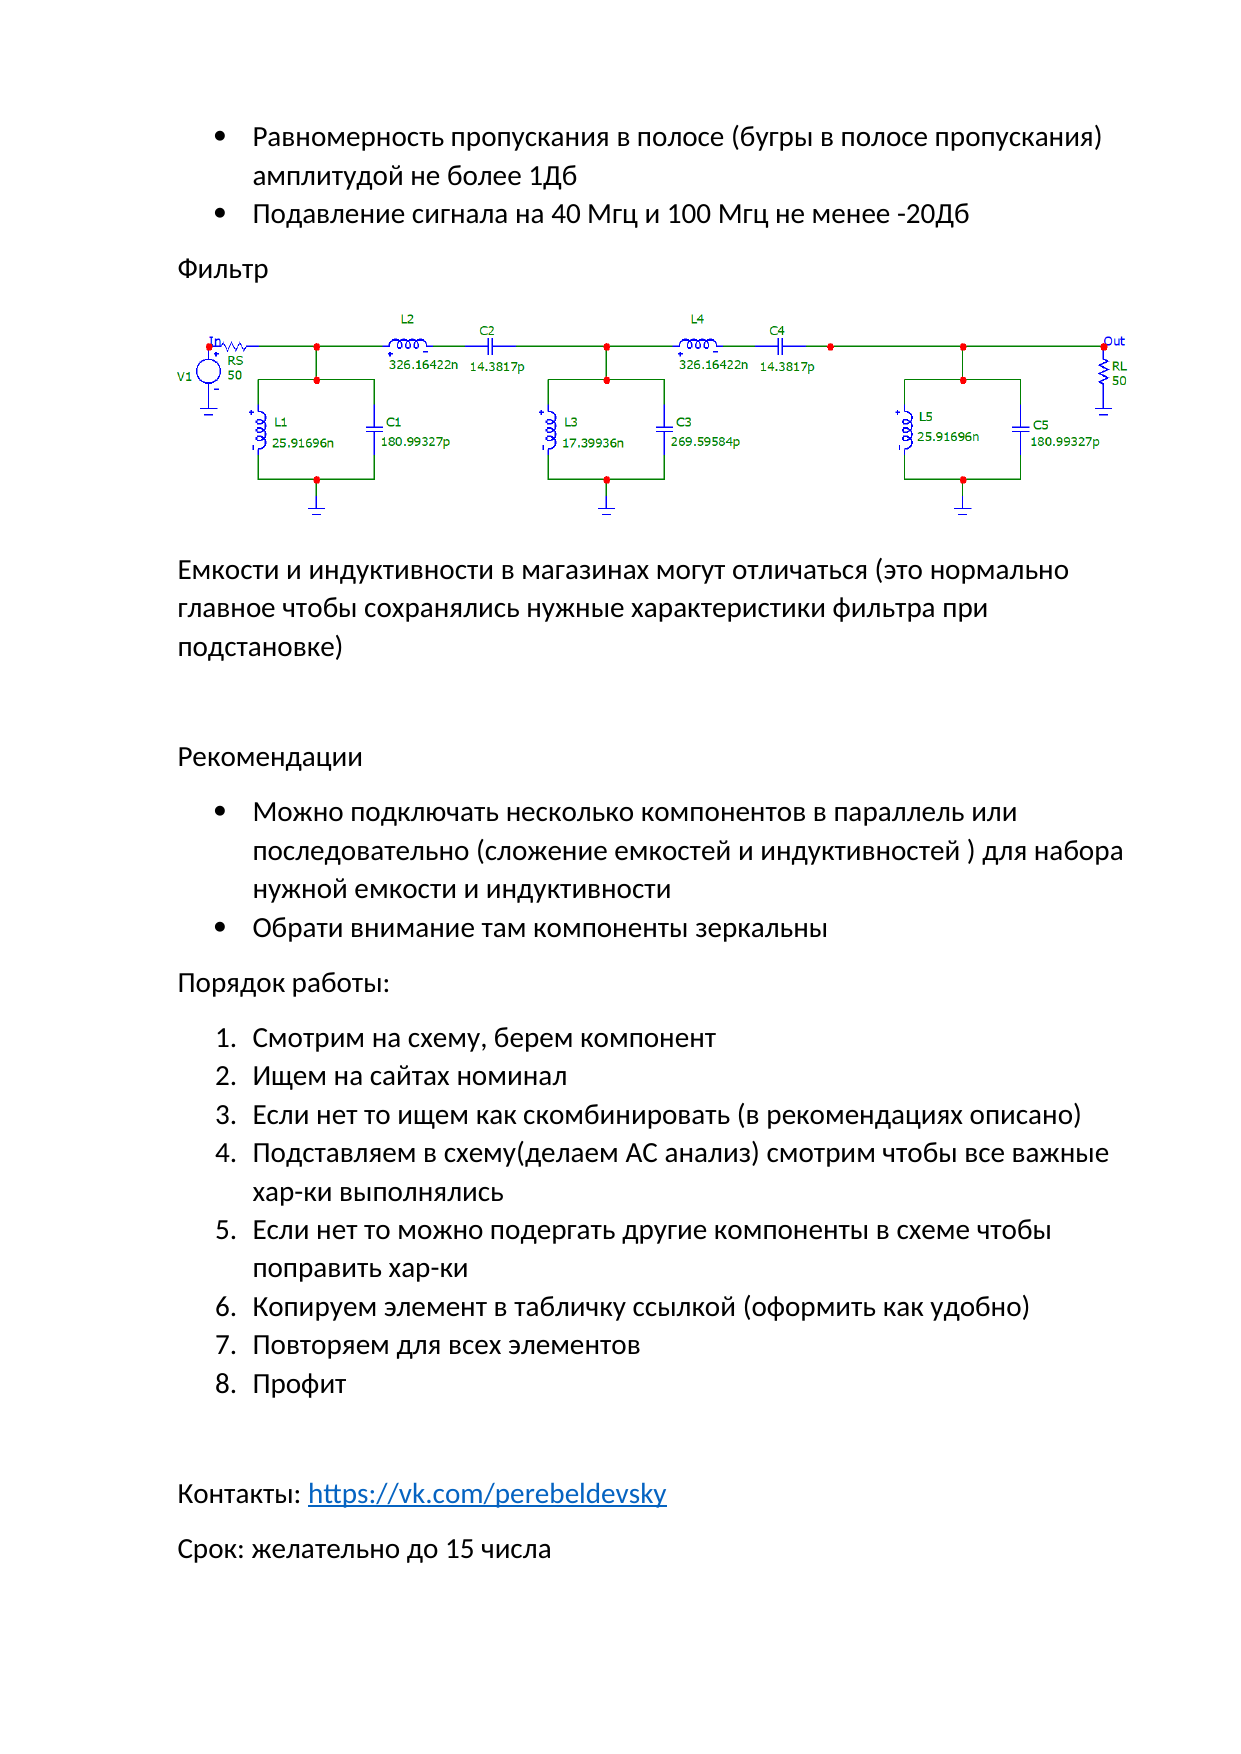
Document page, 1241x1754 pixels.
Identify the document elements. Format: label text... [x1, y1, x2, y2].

text Фильтр [177, 250, 1152, 286]
list Повторяем для всех элементов [215, 1326, 1152, 1362]
list Подставляем в схему(делаем AC анализ) смотрим чтобы все важные хар-ки выполнялись [215, 1134, 1152, 1208]
text Контакты: https://vk.com/perebeldevsky [177, 1475, 1152, 1511]
list Подавление сигнала на 40 Мгц и 100 Мгц не менее -20Дб [215, 195, 1152, 231]
list Копируем элемент в табличку ссылкой (оформить как удобно) [215, 1288, 1152, 1323]
list Смотрим на схему, берем компонент [215, 1019, 1152, 1054]
list Ищем на сайтах номинал [215, 1057, 1152, 1093]
list Можно подключать несколько компонентов в параллель или последовательно (сложение емкостей и индуктивностей ) для набора нужной емкости и индуктивности [215, 793, 1152, 906]
list Если нет то ищем как скомбинировать (в рекомендациях описано) [215, 1096, 1152, 1131]
list Обрати внимание там компоненты зеркальны [215, 909, 1152, 944]
text Рекомендации [177, 738, 1152, 774]
text Порядок работы: [177, 964, 1152, 999]
list Если нет то можно подергать другие компоненты в схеме чтобы поправить хар-ки [215, 1211, 1152, 1285]
text Срок: желательно до 15 числа [177, 1530, 1152, 1566]
list Равномерность пропускания в полосе (бугры в полосе пропускания) амплитудой не более 1Дб [215, 118, 1152, 192]
text Емкости и индуктивности в магазинах могут отличаться (это нормально главное чтобы сохранялись нужные характеристики фильтра при подстановке) [177, 551, 1152, 664]
list Профит [215, 1365, 1152, 1400]
picture [177, 305, 1152, 533]
